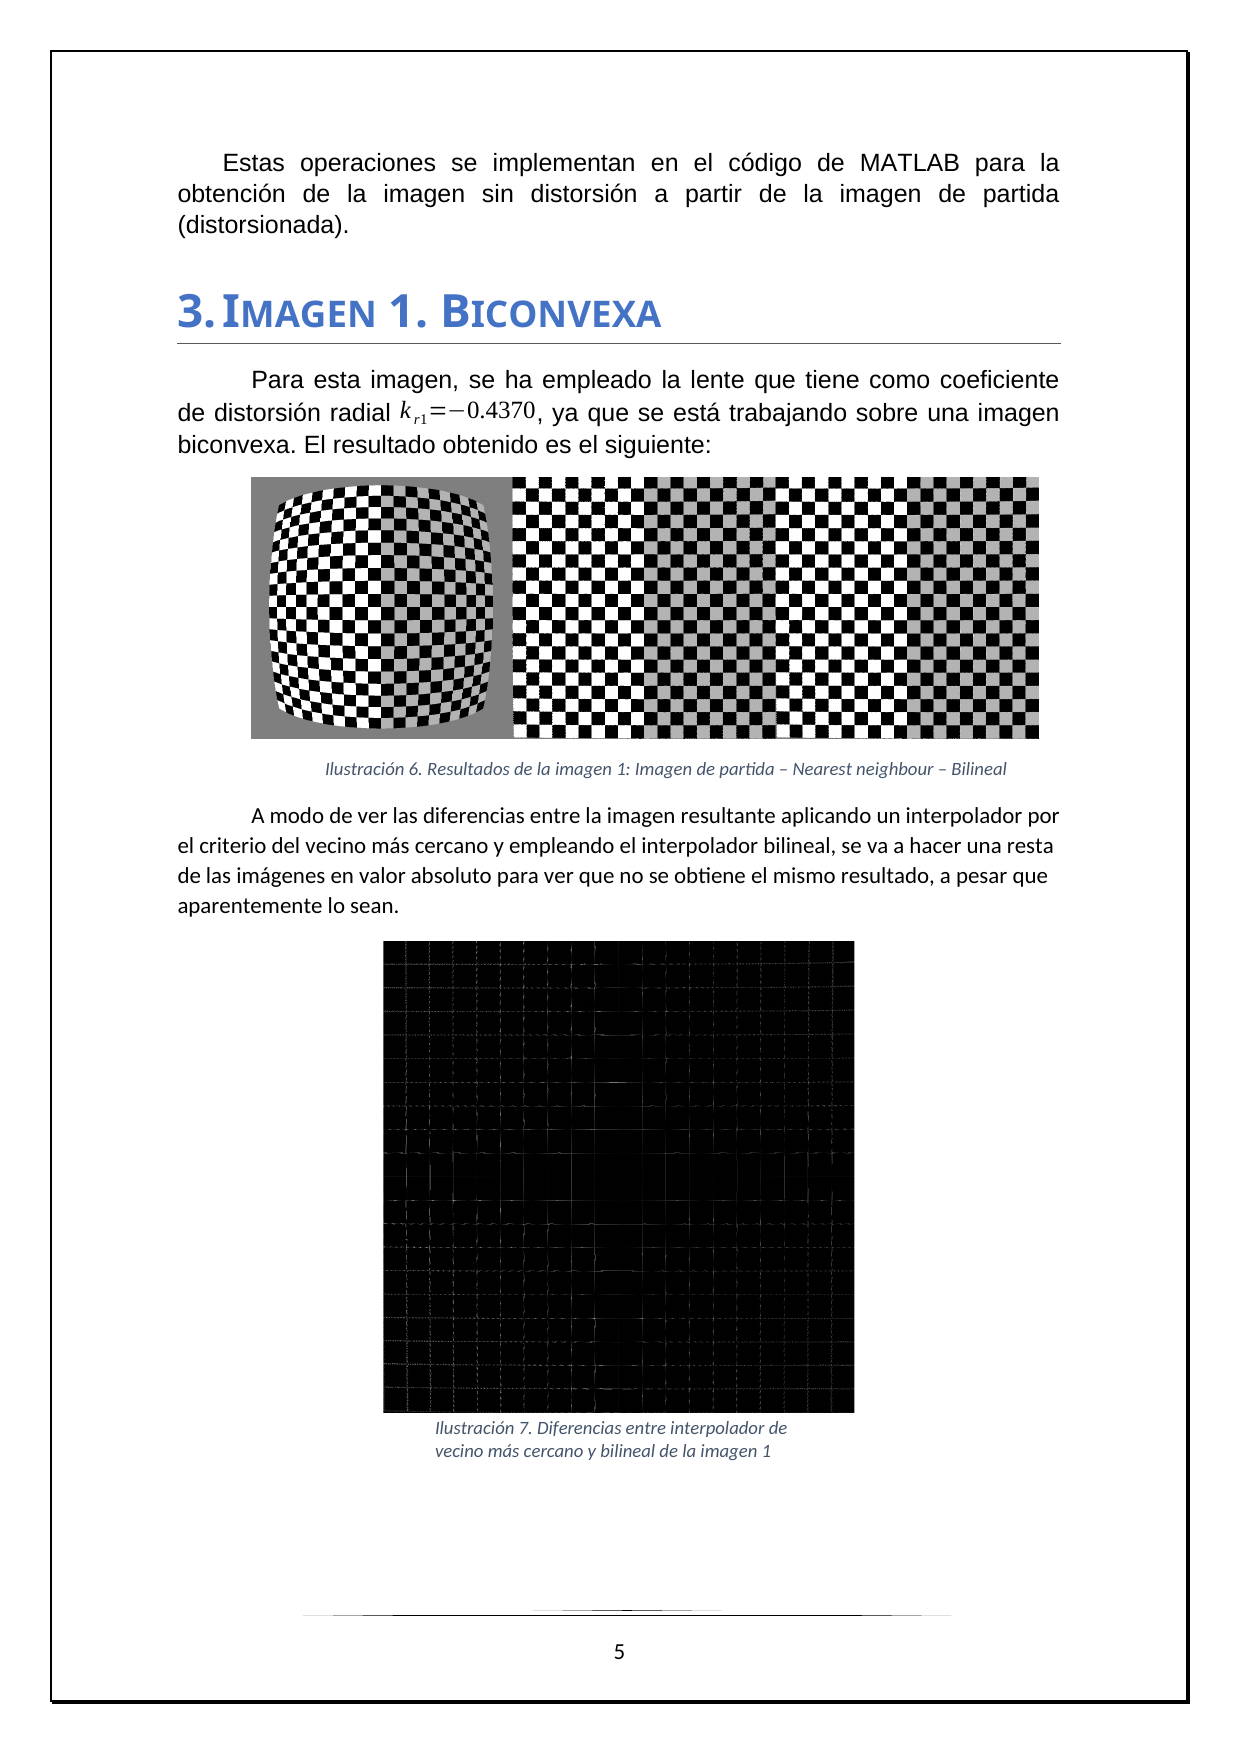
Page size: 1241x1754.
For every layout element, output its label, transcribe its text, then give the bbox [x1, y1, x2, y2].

text Estas operaciones se implementan en el código de MATLAB para la obtención de la imagen sin distorsión a partir de la imagen de partida (distorsionada). [177, 148, 1061, 238]
text Ilustración 6. Resultados de la imagen 1: Imagen de partida – Nearest neighbour – Bilineal [251, 757, 1061, 780]
text Para esta imagen, se ha empleado la lente que tiene como coeficiente de distorsión radial , ya que se está trabajando sobre una imagen biconvexa. El resultado obtenido es el siguiente: [177, 365, 1061, 459]
text A modo de ver las diferencias entre la imagen resultante aplicando un interpolador por el criterio del vecino más cercano y empleando el interpolador bilineal, se va a hacer una resta de las imágenes en valor absoluto para ver que no se obtiene el mismo resultado, a pesar que aparentemente lo sean. [177, 801, 1061, 919]
subtitle Imagen 1. Biconvexa [177, 278, 1061, 343]
